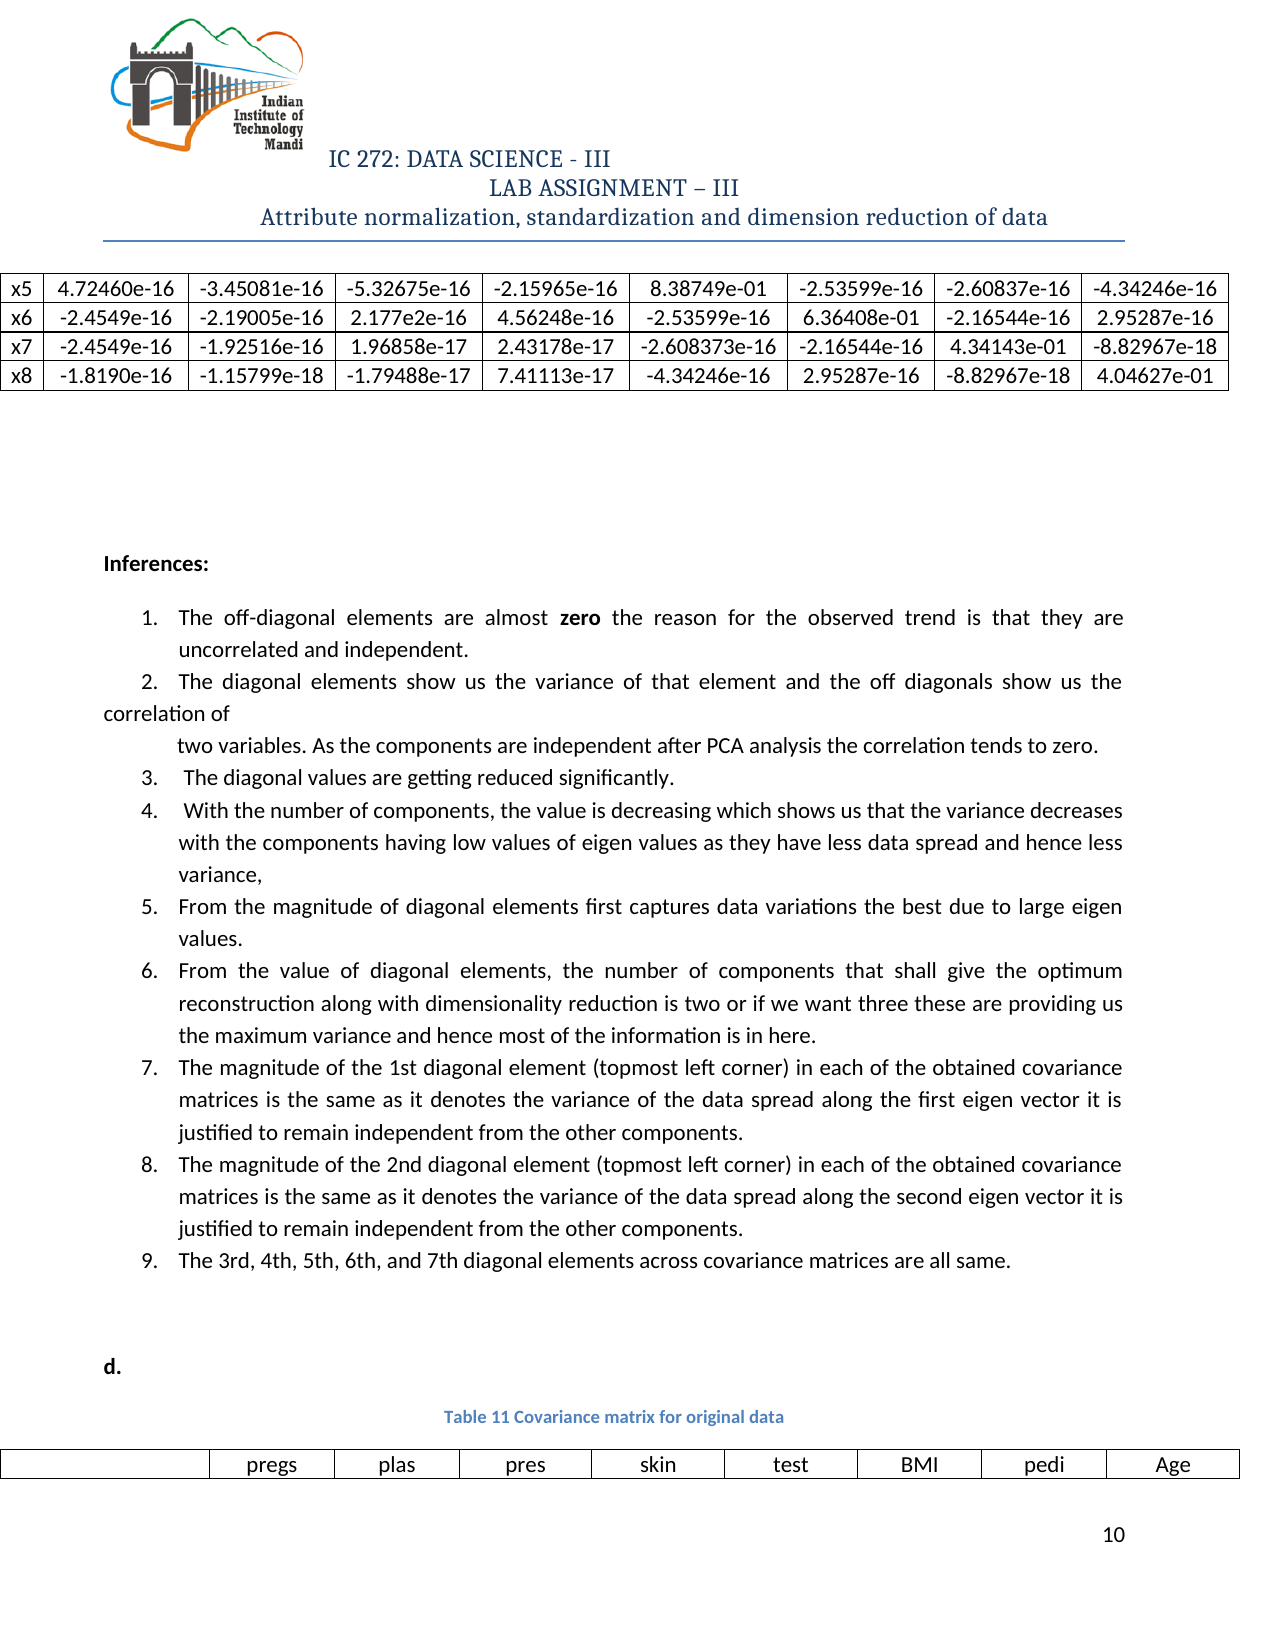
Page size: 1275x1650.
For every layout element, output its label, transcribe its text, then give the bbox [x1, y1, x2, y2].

table_cell x5 [1, 274, 43, 302]
table_cell 4.34143e-01 [935, 333, 1081, 360]
table_cell -1.8190e-16 [44, 361, 188, 389]
table_header plas [335, 1450, 459, 1478]
list The off-diagonal elements are almost zero the reason for the observed trend is that they are uncorrelated and independent. [141, 603, 1125, 663]
table_cell 8.38749e-01 [630, 274, 787, 302]
text Table 11 Covariance matrix for original data [103, 1405, 1125, 1428]
table_header pregs [210, 1450, 334, 1478]
table_cell 7.41113e-17 [483, 361, 629, 389]
table_cell 1.96858e-17 [336, 333, 482, 360]
table_cell -2.16544e-16 [788, 333, 934, 360]
list The diagonal values are getting reduced significantly. [141, 763, 1125, 792]
table_header test [725, 1450, 857, 1478]
table_cell 4.04627e-01 [1082, 361, 1228, 389]
picture [103, 0, 313, 168]
table_cell -1.92516e-16 [189, 333, 335, 360]
list From the magnitude of diagonal elements first captures data variations the best due to large eigen values. [141, 892, 1125, 952]
table_header BMI [858, 1450, 981, 1478]
table_cell -2.608373e-16 [630, 333, 787, 360]
table_cell -5.32675e-16 [336, 274, 482, 302]
table_cell 2.43178e-17 [483, 333, 629, 360]
table_header pedi [982, 1450, 1106, 1478]
table_cell -4.34246e-16 [630, 361, 787, 389]
table_cell -2.60837e-16 [935, 274, 1081, 302]
table_cell -2.4549e-16 [44, 303, 188, 331]
text Inferences: [103, 549, 1125, 578]
table_header pres [460, 1450, 591, 1478]
table_header Age [1107, 1450, 1239, 1478]
table_cell -8.82967e-18 [1082, 333, 1228, 360]
table_cell 2.95287e-16 [788, 361, 934, 389]
table_cell -2.16544e-16 [935, 303, 1081, 331]
table_cell 4.56248e-16 [483, 303, 629, 331]
list The magnitude of the 1st diagonal element (topmost left corner) in each of the obtained covariance matrices is the same as it denotes the variance of the data spread along the first eigen vector it is justified to remain independent from the other components. [141, 1053, 1125, 1146]
text d. [103, 1352, 1125, 1380]
table_cell 2.95287e-16 [1082, 303, 1228, 331]
table_cell x7 [1, 333, 43, 360]
table_cell 2.177e2e-16 [336, 303, 482, 331]
table_cell 6.36408e-01 [788, 303, 934, 331]
table_cell x6 [1, 303, 43, 331]
list From the value of diagonal elements, the number of components that shall give the optimum reconstruction along with dimensionality reduction is two or if we want three these are providing us the maximum variance and hence most of the information is in here. [141, 957, 1125, 1049]
table_cell -2.19005e-16 [189, 303, 335, 331]
table_cell -2.15965e-16 [483, 274, 629, 302]
table_cell -4.34246e-16 [1082, 274, 1228, 302]
table_header [1, 1450, 209, 1478]
table_cell 4.72460e-16 [44, 274, 188, 302]
table_cell -1.79488e-17 [336, 361, 482, 389]
list The diagonal elements show us the variance of that element and the off diagonals show us the correlation of [103, 667, 1125, 727]
table_header skin [592, 1450, 724, 1478]
list The magnitude of the 2nd diagonal element (topmost left corner) in each of the obtained covariance matrices is the same as it denotes the variance of the data spread along the second eigen vector it is justified to remain independent from the other components. [141, 1150, 1125, 1242]
list With the number of components, the value is decreasing which shows us that the variance decreases with the components having low values of eigen values as they have less data spread and hence less variance, [141, 796, 1125, 888]
table_cell -3.45081e-16 [189, 274, 335, 302]
table_cell -2.4549e-16 [44, 333, 188, 360]
list two variables. As the components are independent after PCA analysis the correlation tends to zero. [141, 731, 1125, 759]
list The 3rd, 4th, 5th, 6th, and 7th diagonal elements across covariance matrices are all same. [141, 1246, 1125, 1274]
table_cell -8.82967e-18 [935, 361, 1081, 389]
table_cell -2.53599e-16 [788, 274, 934, 302]
table_cell -2.53599e-16 [630, 303, 787, 331]
table_cell x8 [1, 361, 43, 389]
table_cell -1.15799e-18 [189, 361, 335, 389]
